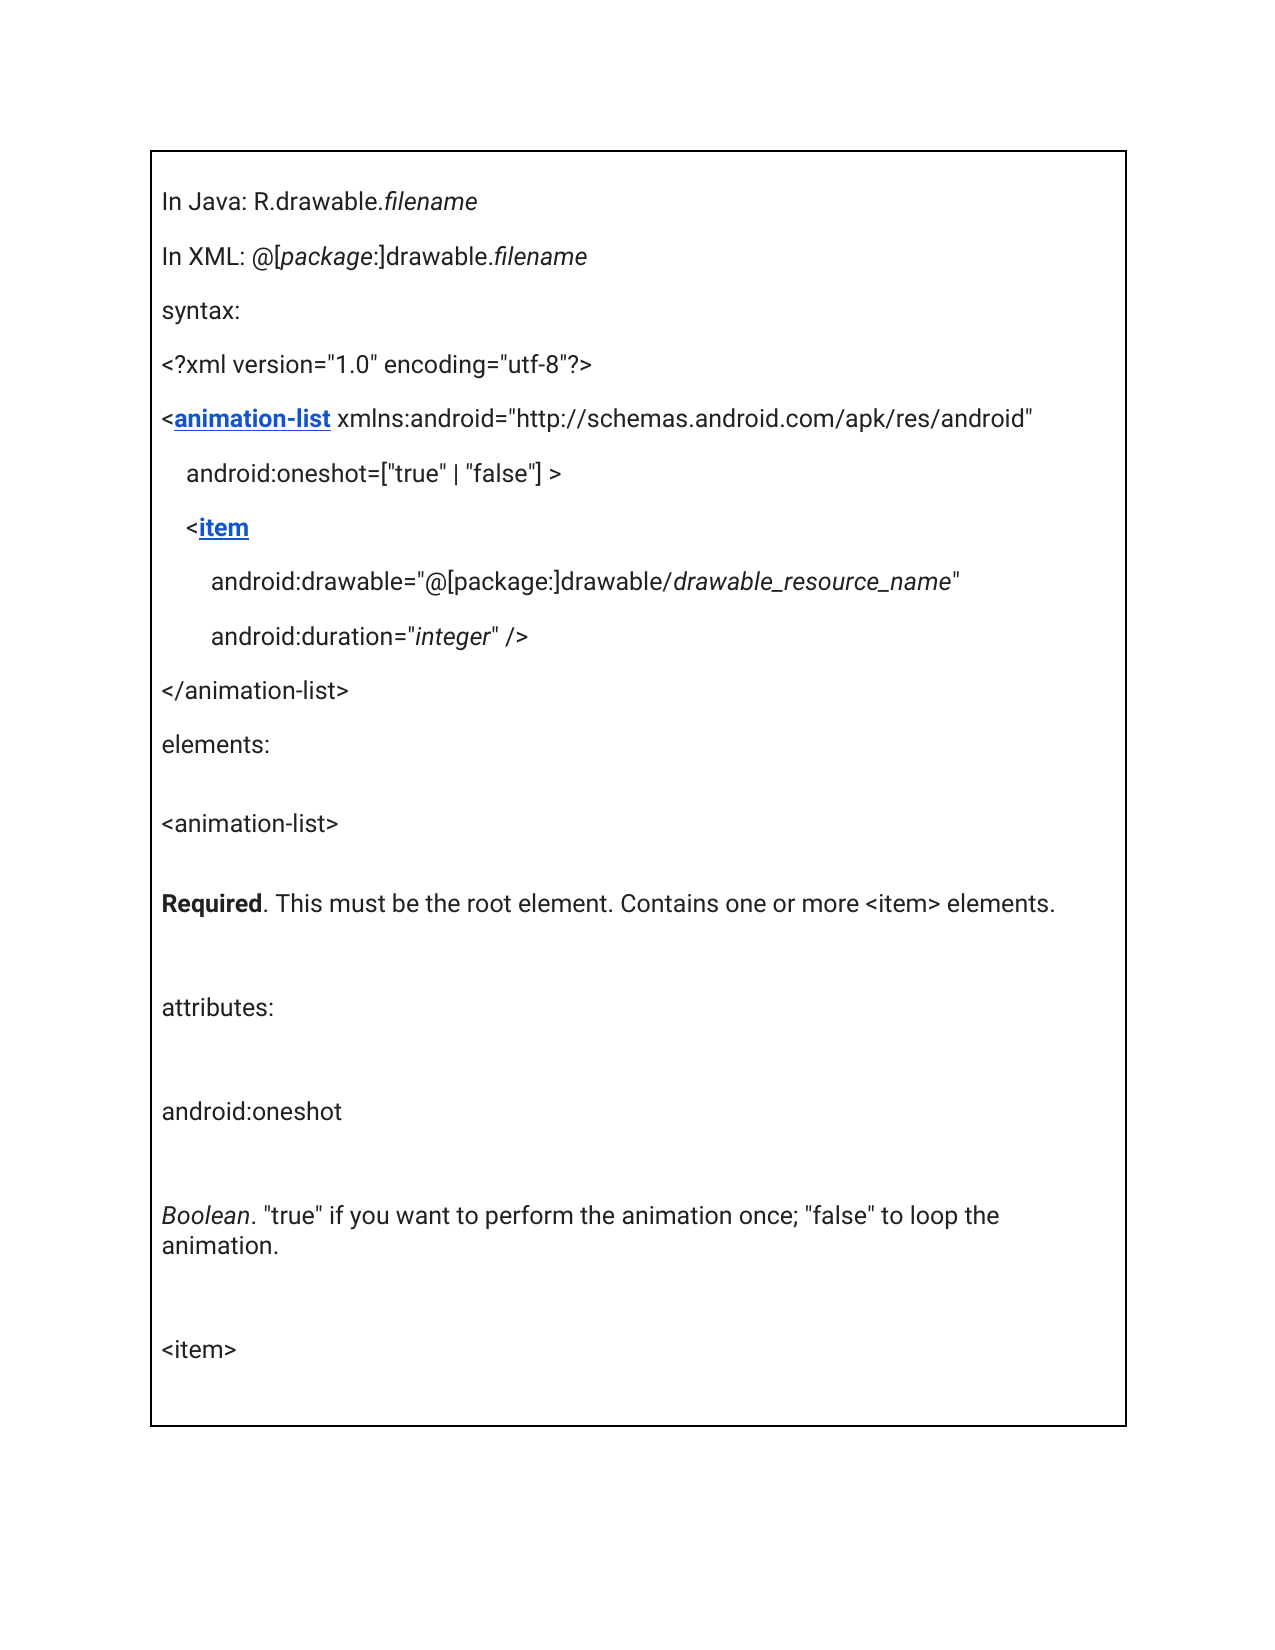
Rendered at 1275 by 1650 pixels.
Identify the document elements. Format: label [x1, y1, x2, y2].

table_header [152, 152, 1125, 1425]
